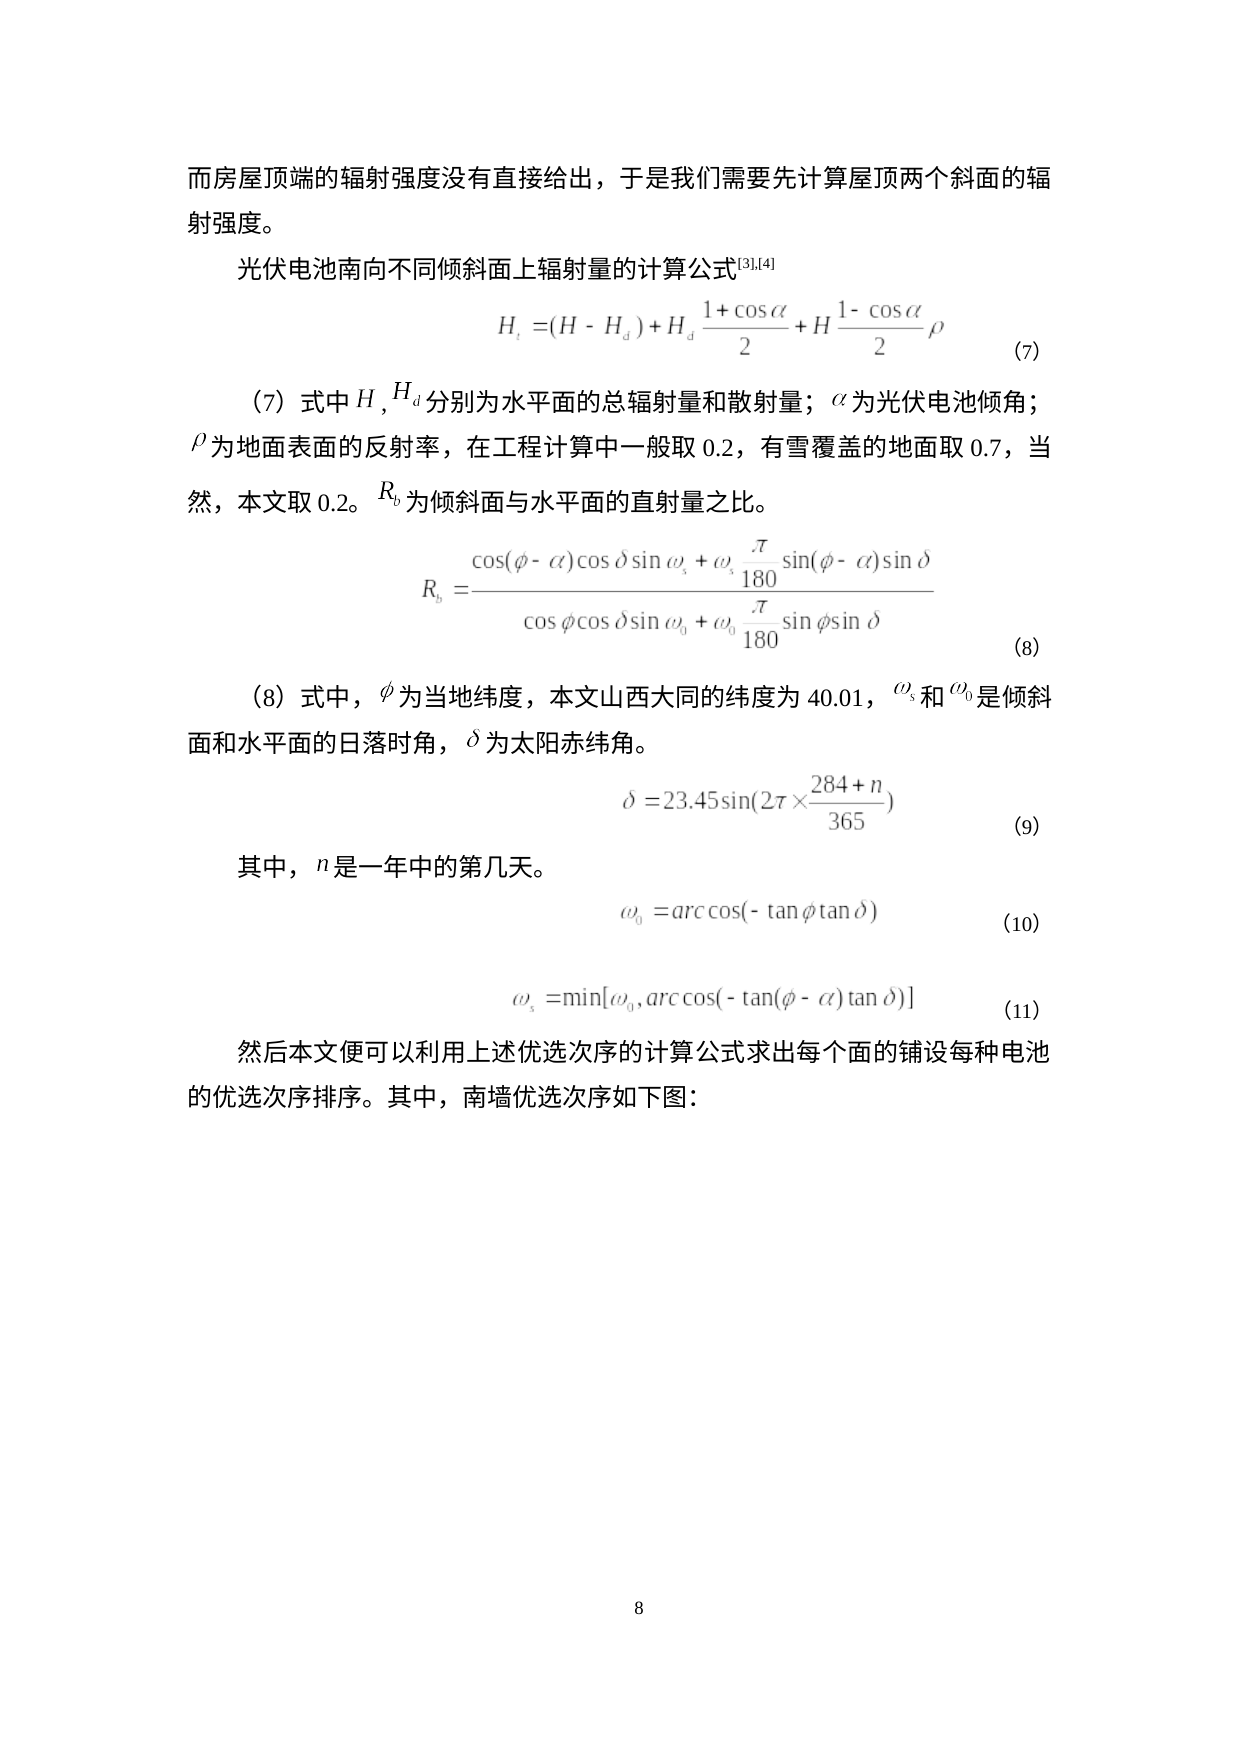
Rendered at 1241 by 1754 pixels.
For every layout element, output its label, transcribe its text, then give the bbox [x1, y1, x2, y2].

text （10） [187, 893, 1053, 937]
text （11） [187, 981, 1053, 1025]
text （7）式中,分别为水平面的总辐射量和散射量；为光伏电池倾角；为地面表面的反射率，在工程计算中一般取0.2，有雪覆盖的地面取0.7，当然，本文取0.2。为倾斜面与水平面的直射量之比。 [187, 373, 1053, 518]
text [187, 158, 1053, 240]
text （7） [187, 294, 1053, 366]
text （9） [187, 769, 1053, 840]
text 光伏电池南向不同倾斜面上辐射量的计算公式[3],[4] [187, 249, 1053, 285]
text 其中，是一年中的第几天。 [187, 848, 1053, 884]
text 然后本文便可以利用上述优选次序的计算公式求出每个面的铺设每种电池的优选次序排序。其中，南墙优选次序如下图： [187, 1032, 1053, 1114]
text （8） [187, 527, 1053, 661]
text （8）式中，为当地纬度，本文山西大同的纬度为40.01，和是倾斜面和水平面的日落时角，为太阳赤纬角。 [187, 668, 1053, 760]
